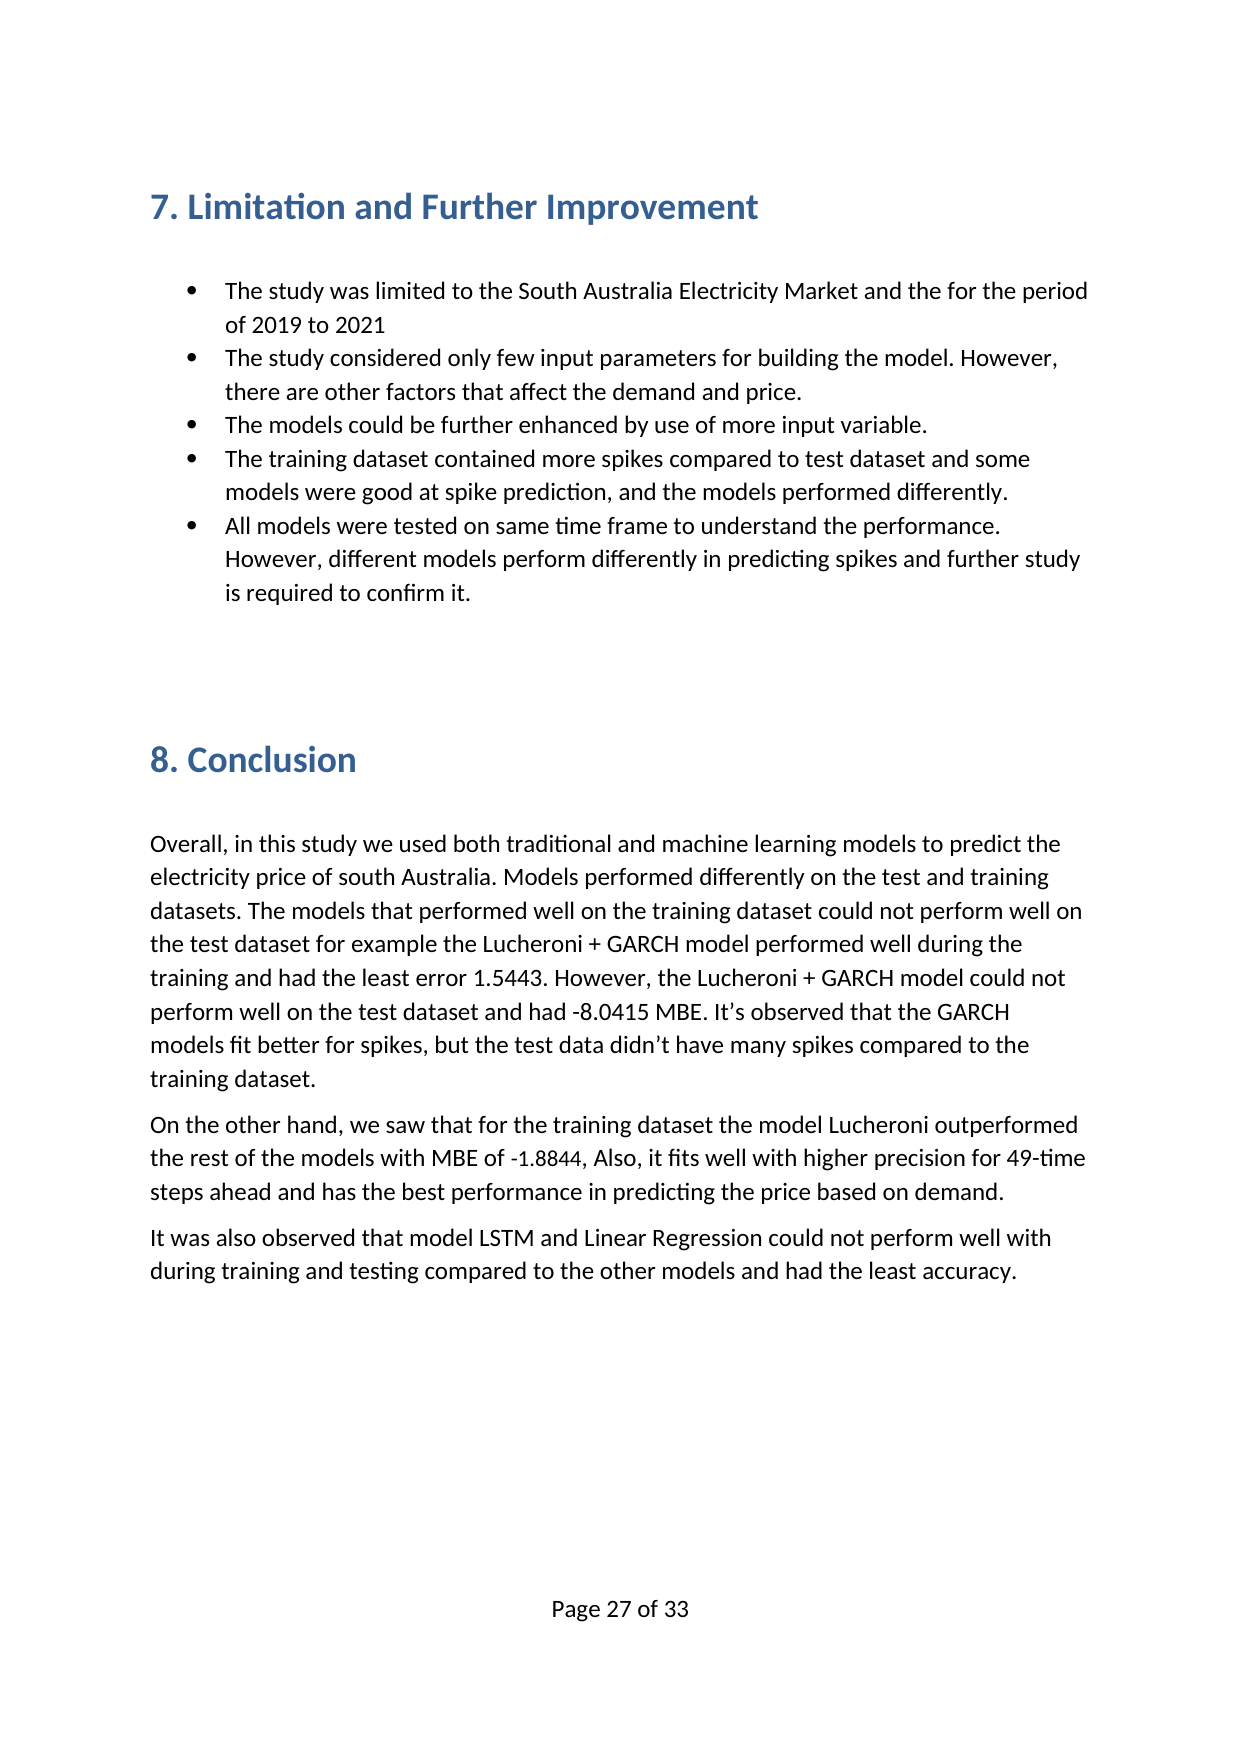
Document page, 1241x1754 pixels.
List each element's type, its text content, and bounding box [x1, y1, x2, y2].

text Overall, in this study we used both traditional and machine learning models to predict the electricity price of south Australia. Models performed differently on the test and training datasets. The models that performed well on the training dataset could not perform well on the test dataset for example the Lucheroni + GARCH model performed well during the training and had the least error 1.5443. However, the Lucheroni + GARCH model could not perform well on the test dataset and had -8.0415 MBE. It’s observed that the GARCH models fit better for spikes, but the test data didn’t have many spikes compared to the training dataset. [150, 828, 1090, 1093]
text It was also observed that model LSTM and Linear Regression could not perform well with during training and testing compared to the other models and had the least accuracy. [150, 1222, 1090, 1286]
list The study considered only few input parameters for building the model. However, there are other factors that affect the demand and price. [187, 342, 1090, 406]
list The models could be further enhanced by use of more input variable. [187, 409, 1090, 440]
list The training dataset contained more spikes compared to test dataset and some models were good at spike prediction, and the models performed differently. [187, 443, 1090, 507]
list All models were tested on same time frame to understand the performance. However, different models perform differently in predicting spikes and further study is required to confirm it. [187, 510, 1090, 608]
list The study was limited to the South Australia Electricity Market and the for the period of 2019 to 2021 [187, 275, 1090, 339]
subtitle 8. Conclusion [150, 736, 1090, 782]
text On the other hand, we saw that for the training dataset the model Lucheroni outperformed the rest of the models with MBE of -1.8844, Also, it fits well with higher precision for 49-time steps ahead and has the best performance in predicting the price based on demand. [150, 1109, 1090, 1206]
subtitle 7. Limitation and Further Improvement [150, 183, 1090, 229]
